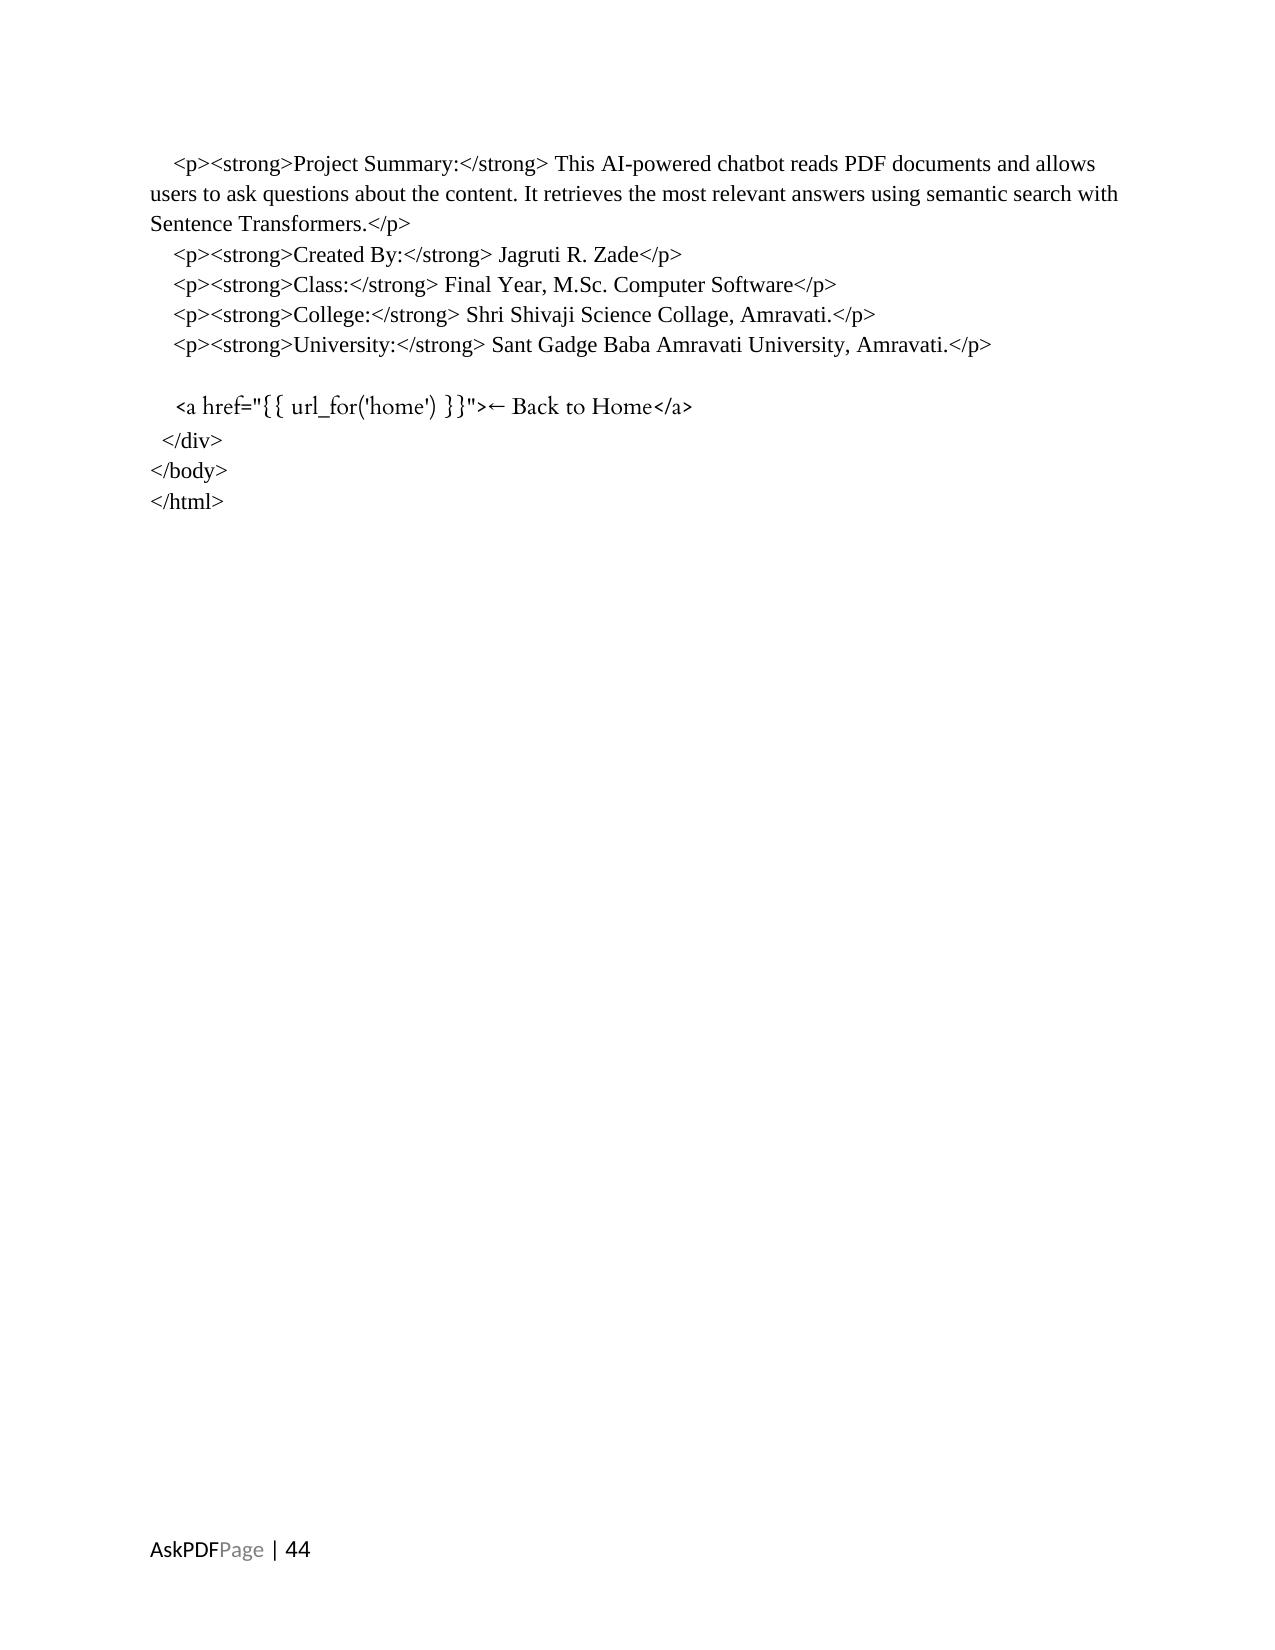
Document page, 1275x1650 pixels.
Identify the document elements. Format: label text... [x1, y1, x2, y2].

text <p><strong>University:</strong> Sant Gadge Baba Amravati University, Amravati.</p> [150, 331, 1125, 358]
text <p><strong>Project Summary:</strong> This AI-powered chatbot reads PDF documents and allows users to ask questions about the content. It retrieves the most relevant answers using semantic search with Sentence Transformers.</p> [150, 150, 1125, 237]
text </html> [150, 488, 1125, 514]
text <a href="{{ url_for('home') }}">← Back to Home</a> [150, 392, 1125, 423]
text <p><strong>Class:</strong> Final Year, M.Sc. Computer Software</p> [150, 271, 1125, 297]
text </body> [150, 457, 1125, 484]
text </div> [150, 427, 1125, 454]
text <p><strong>Created By:</strong> Jagruti R. Zade</p> [150, 241, 1125, 267]
text <p><strong>College:</strong> Shri Shivaji Science Collage, Amravati.</p> [150, 301, 1125, 327]
